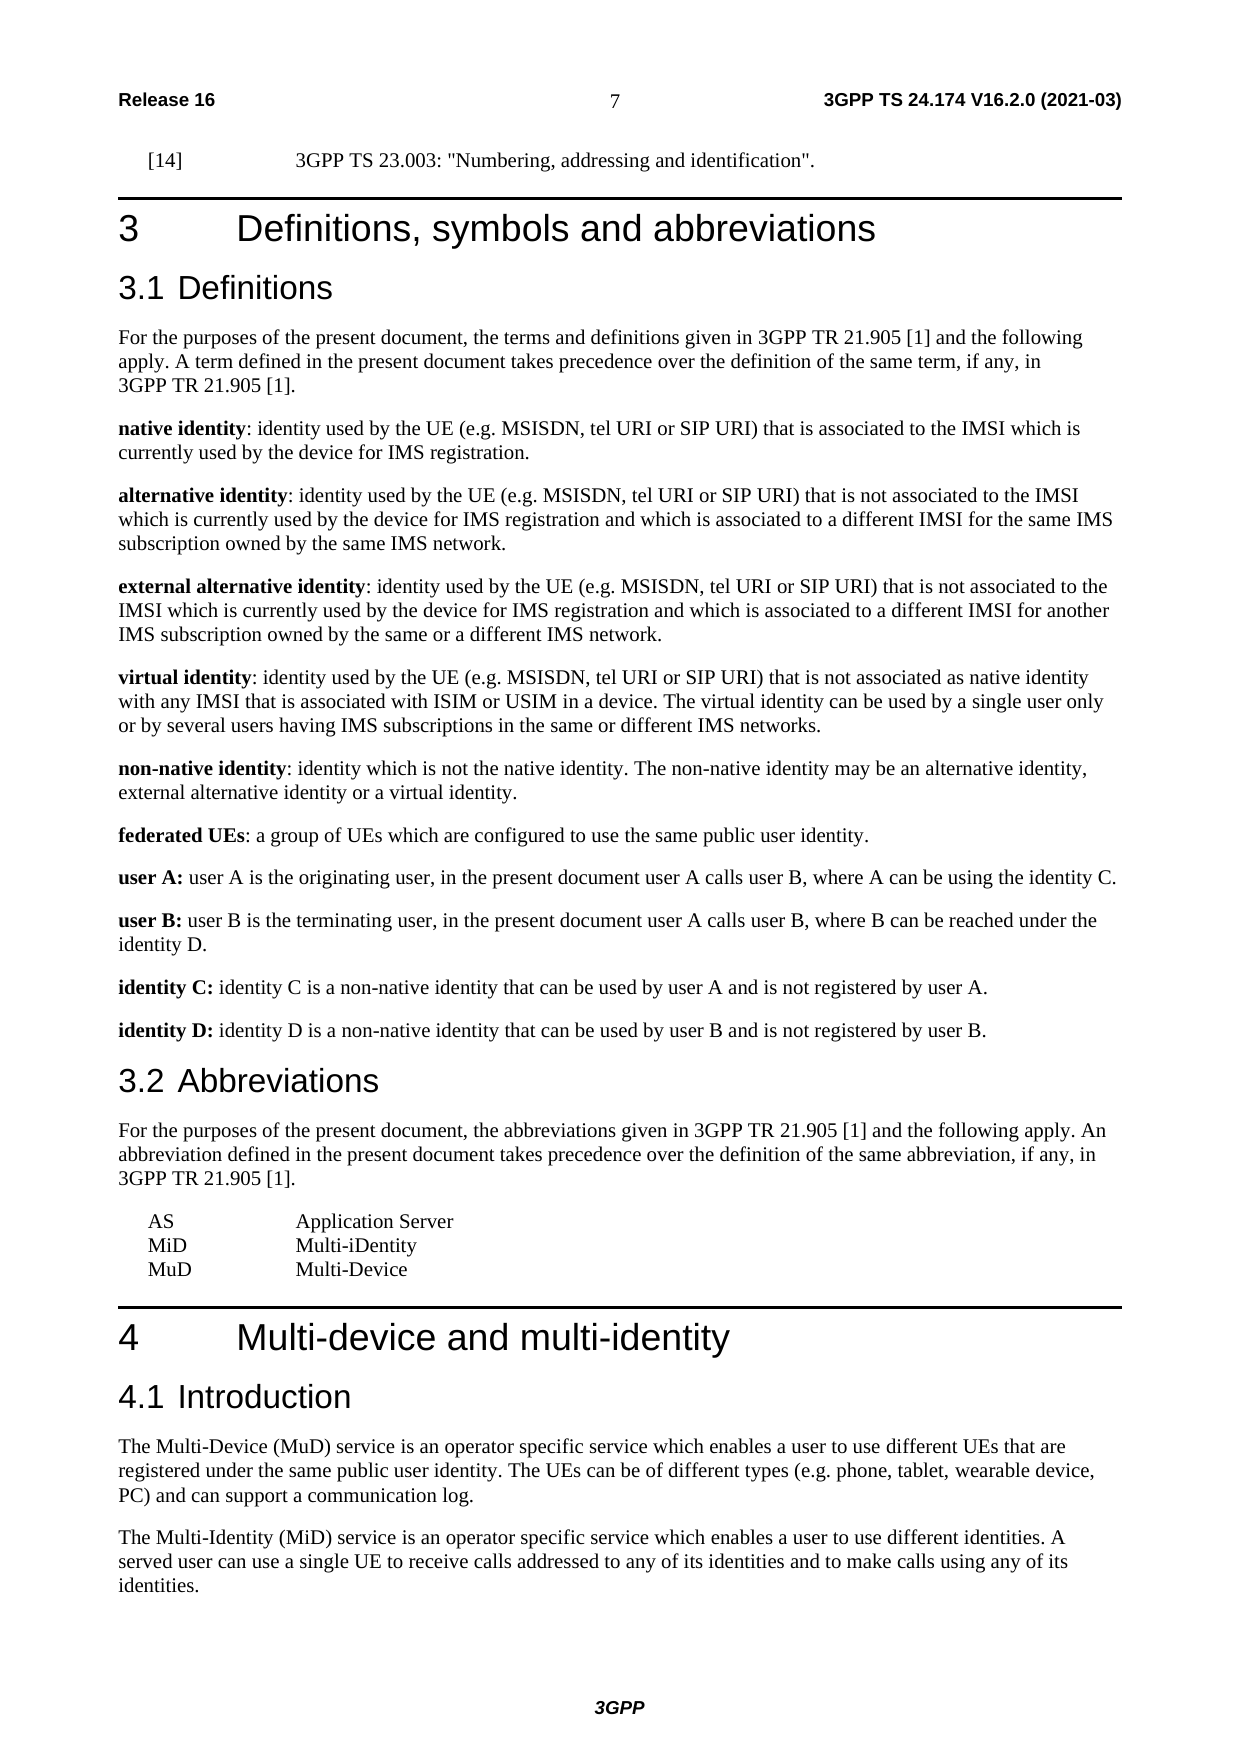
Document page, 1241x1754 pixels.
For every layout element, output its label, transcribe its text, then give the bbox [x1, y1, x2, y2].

subtitle 3.2 Abbreviations [118, 1061, 1122, 1099]
text user A: user A is the originating user, in the present document user A calls user B, where A can be using the identity C. [118, 865, 1122, 889]
text The Multi-Identity (MiD) service is an operator specific service which enables a user to use different identities. A served user can use a single UE to receive calls addressed to any of its identities and to make calls using any of its identities. [118, 1525, 1122, 1597]
text identity D: identity D is a non-native identity that can be used by user B and is not registered by user B. [118, 1018, 1122, 1042]
text The Multi-Device (MuD) service is an operator specific service which enables a user to use different UEs that are registered under the same public user identity. The UEs can be of different types (e.g. phone, tablet, wearable device, PC) and can support a communication log. [118, 1434, 1122, 1507]
text AS Application Server [148, 1209, 1122, 1233]
text alternative identity: identity used by the UE (e.g. MSISDN, tel URI or SIP URI) that is not associated to the IMSI which is currently used by the device for IMS registration and which is associated to a different IMSI for the same IMS subscription owned by the same IMS network. [118, 483, 1122, 555]
text For the purposes of the present document, the abbreviations given in 3GPP TR 21.905 [1] and the following apply. An abbreviation defined in the present document takes precedence over the definition of the same abbreviation, if any, in 3GPP TR 21.905 [1]. [118, 1118, 1122, 1190]
text MiD Multi-iDentity [148, 1233, 1122, 1257]
subtitle 3.1 Definitions [118, 268, 1122, 306]
text non-native identity: identity which is not the native identity. The non-native identity may be an alternative identity, external alternative identity or a virtual identity. [118, 756, 1122, 804]
text user B: user B is the terminating user, in the present document user A calls user B, where B can be reached under the identity D. [118, 908, 1122, 956]
text federated UEs: a group of UEs which are configured to use the same public user identity. [118, 822, 1122, 847]
text external alternative identity: identity used by the UE (e.g. MSISDN, tel URI or SIP URI) that is not associated to the IMSI which is currently used by the device for IMS registration and which is associated to a different IMSI for another IMS subscription owned by the same or a different IMS network. [118, 574, 1122, 646]
subtitle 4.1 Introduction [118, 1377, 1122, 1416]
text identity C: identity C is a non-native identity that can be used by user A and is not registered by user A. [118, 975, 1122, 999]
subtitle 3 Definitions, symbols and abbreviations [118, 200, 1122, 249]
text virtual identity: identity used by the UE (e.g. MSISDN, tel URI or SIP URI) that is not associated as native identity with any IMSI that is associated with ISIM or USIM in a device. The virtual identity can be used by a single user only or by several users having IMS subscriptions in the same or different IMS networks. [118, 665, 1122, 737]
text native identity: identity used by the UE (e.g. MSISDN, tel URI or SIP URI) that is associated to the IMSI which is currently used by the device for IMS registration. [118, 416, 1122, 464]
text [14] 3GPP TS 23.003: "Numbering, addressing and identification". [148, 147, 1122, 172]
text MuD Multi-Device [148, 1257, 1122, 1281]
text For the purposes of the present document, the terms and definitions given in 3GPP TR 21.905 [1] and the following apply. A term defined in the present document takes precedence over the definition of the same term, if any, in 3GPP TR 21.905 [1]. [118, 325, 1122, 397]
subtitle 4 Multi-device and multi-identity [118, 1309, 1122, 1358]
